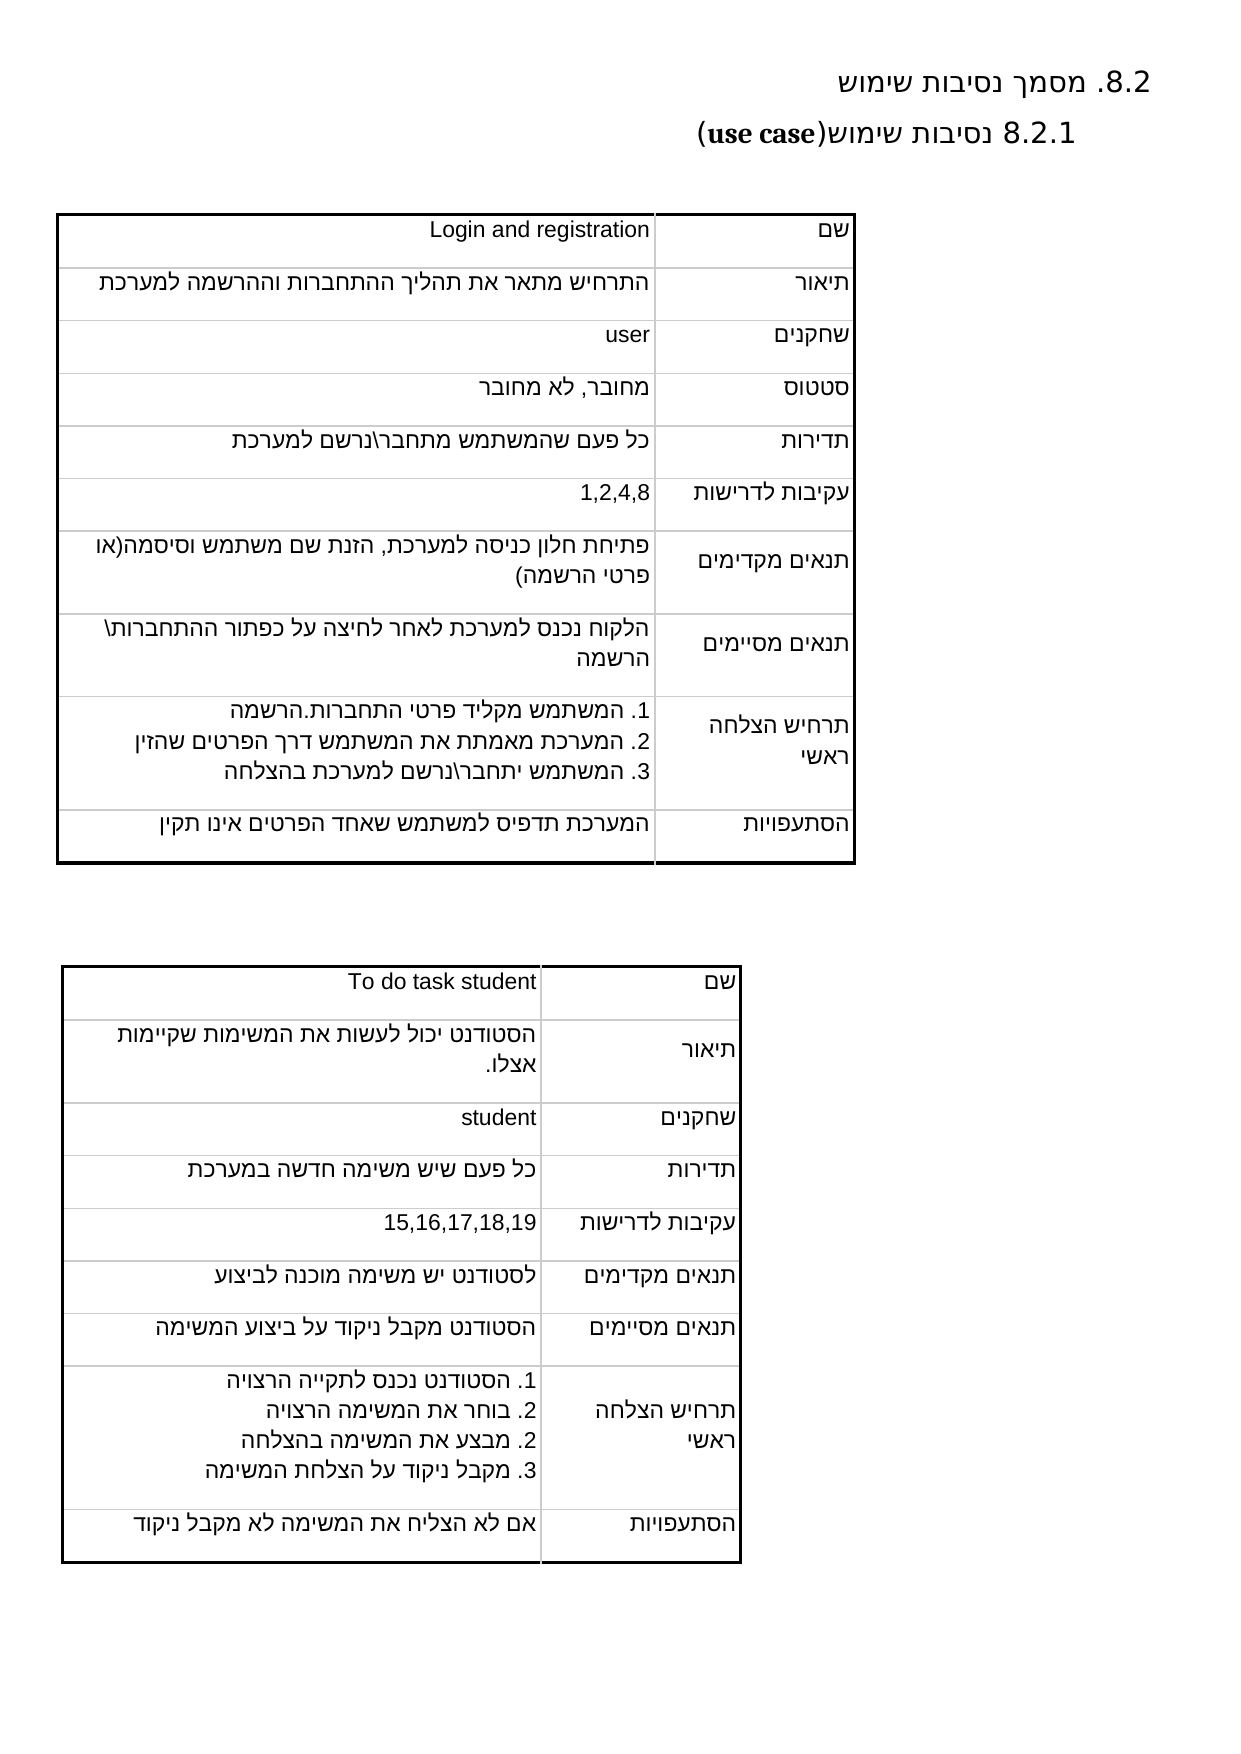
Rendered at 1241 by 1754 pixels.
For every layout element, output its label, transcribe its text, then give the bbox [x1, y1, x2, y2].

table_cell תנאים מקדימים [656, 532, 853, 613]
table_cell המערכת תדפיס למשתמש שאחד הפרטים אינו תקין [59, 811, 654, 861]
table_cell תנאים מקדימים [542, 1262, 739, 1313]
table_cell עקיבות לדרישות [542, 1209, 739, 1260]
table_cell שחקנים [542, 1104, 739, 1155]
table_cell תרחיש הצלחה ראשי [542, 1367, 739, 1508]
table_cell כל פעם שיש משימה חדשה במערכת [64, 1156, 540, 1207]
table_cell לסטודנט יש משימה מוכנה לביצוע [64, 1262, 540, 1313]
table_cell הסטודנט יכול לעשות את המשימות שקיימות אצלו. [64, 1021, 540, 1102]
table_cell פתיחת חלון כניסה למערכת, הזנת שם משתמש וסיסמה(או פרטי הרשמה) [59, 532, 654, 613]
table_cell תנאים מסיימים [656, 615, 853, 696]
table_cell הלקוח נכנס למערכת לאחר לחיצה על כפתור ההתחברות\הרשמה [59, 615, 654, 696]
table_cell התרחיש מתאר את תהליך ההתחברות וההרשמה למערכת [59, 269, 654, 320]
text 8.2.1 נסיבות שימוש(use case) [74, 116, 1152, 151]
table_cell 1,2,4,8 [59, 479, 654, 530]
table_cell תדירות [656, 427, 853, 478]
table_cell סטטוס [656, 374, 853, 425]
table_cell תדירות [542, 1156, 739, 1207]
table_cell 1. המשתמש מקליד פרטי התחברות.הרשמה 2. המערכת מאמתת את המשתמש דרך הפרטים שהזין 3. המשתמש יתחבר\נרשם למערכת בהצלחה [59, 697, 654, 809]
table_cell user [59, 321, 654, 372]
table_cell מחובר, לא מחובר [59, 374, 654, 425]
text 8.2. מסמך נסיבות שימוש [74, 66, 1152, 99]
table_cell הסטודנט מקבל ניקוד על ביצוע המשימה [64, 1314, 540, 1365]
table_cell student [64, 1104, 540, 1155]
table_cell תיאור [656, 269, 853, 320]
table_cell עקיבות לדרישות [656, 479, 853, 530]
table_header שם [656, 216, 853, 267]
table_cell 1. הסטודנט נכנס לתקייה הרצויה 2. בוחר את המשימה הרצויה 2. מבצע את המשימה בהצלחה 3. מקבל ניקוד על הצלחת המשימה [64, 1367, 540, 1508]
table_cell כל פעם שהמשתמש מתחבר\נרשם למערכת [59, 427, 654, 478]
table_cell תיאור [542, 1021, 739, 1102]
table_cell תרחיש הצלחה ראשי [656, 697, 853, 809]
table_cell הסתעפויות [542, 1510, 739, 1561]
table_header To do task student [64, 968, 540, 1019]
table_header שם [542, 968, 739, 1019]
table_cell 15,16,17,18,19 [64, 1209, 540, 1260]
table_cell תנאים מסיימים [542, 1314, 739, 1365]
table_header Login and registration [59, 216, 654, 267]
table_cell אם לא הצליח את המשימה לא מקבל ניקוד [64, 1510, 540, 1561]
table_cell שחקנים [656, 321, 853, 372]
table_cell הסתעפויות [656, 811, 853, 861]
